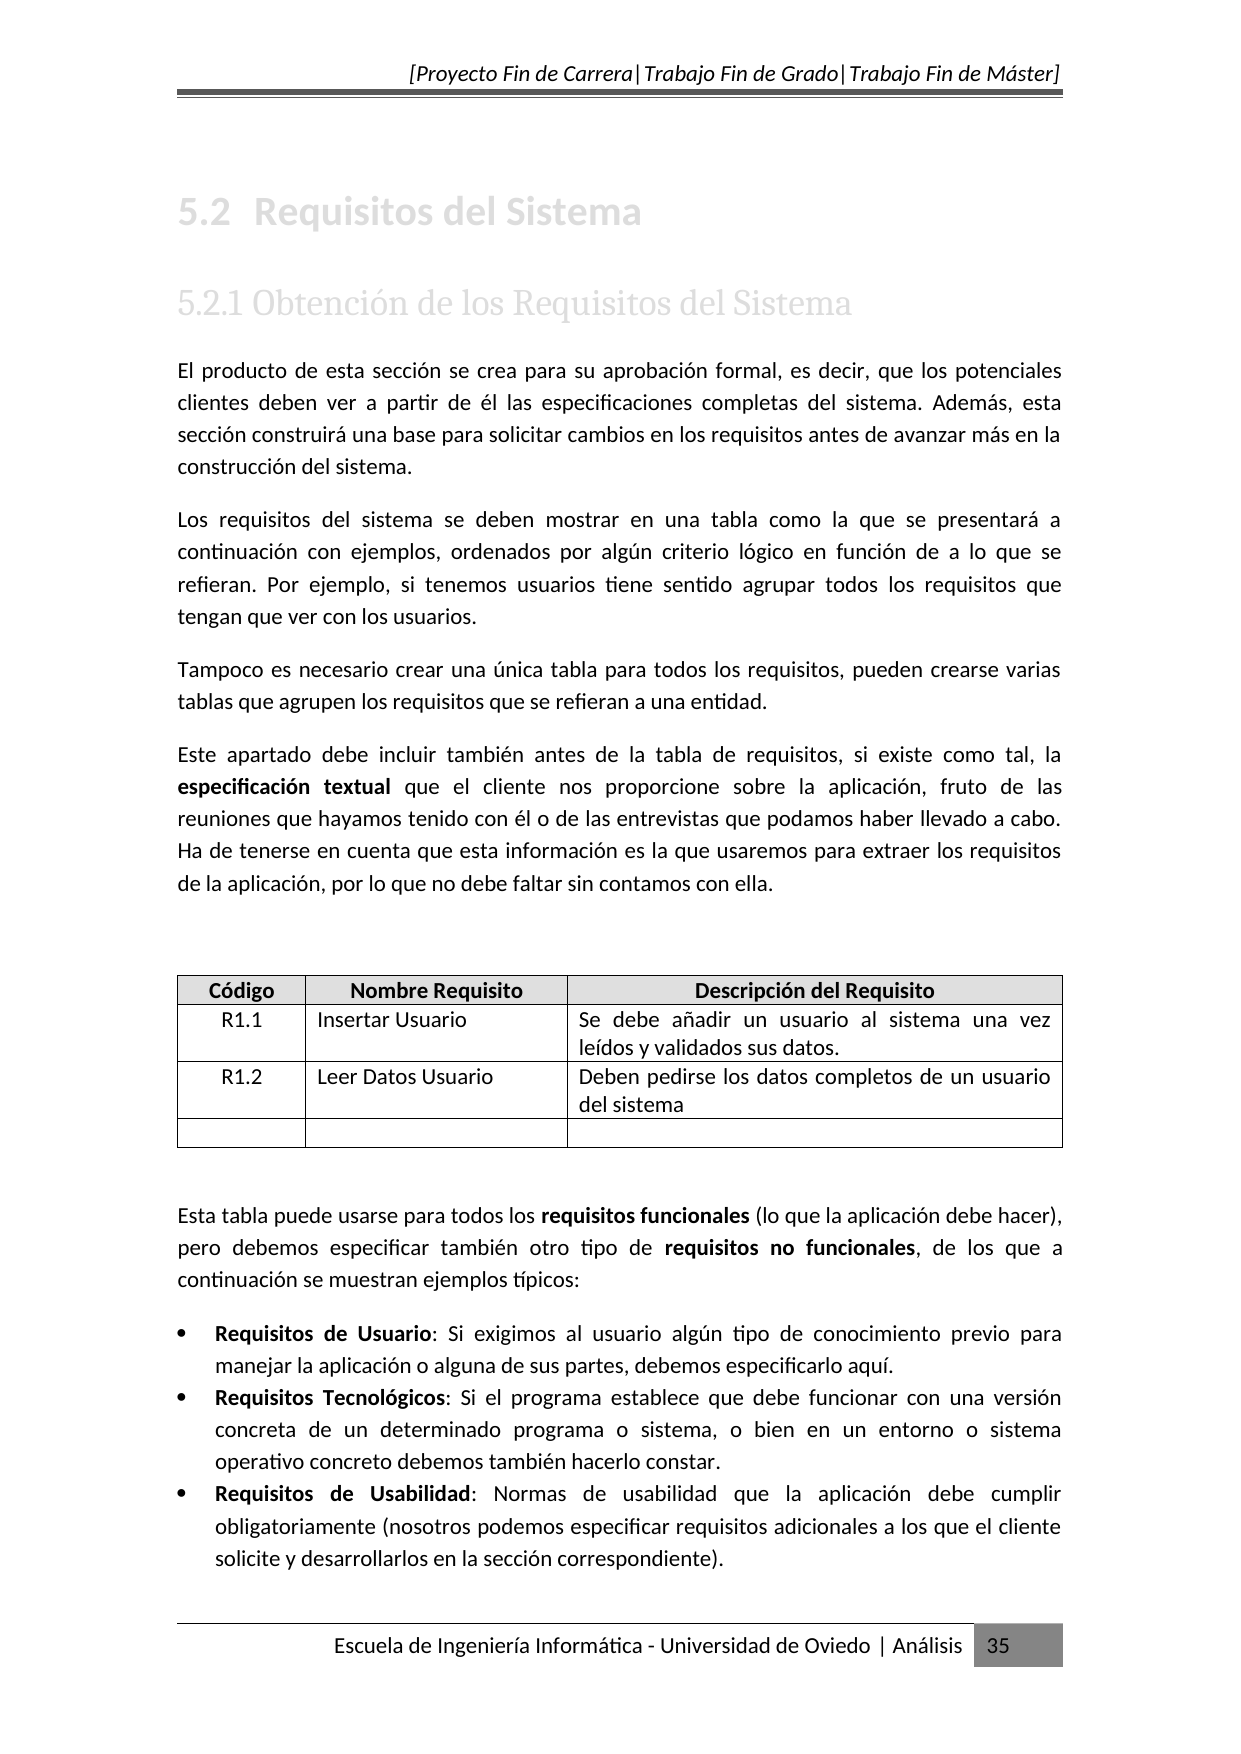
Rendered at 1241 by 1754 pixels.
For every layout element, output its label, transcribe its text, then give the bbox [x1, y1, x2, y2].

list Requisitos Tecnológicos: Si el programa establece que debe funcionar con una versión concreta de un determinado programa o sistema, o bien en un entorno o sistema operativo concreto debemos también hacerlo constar. [177, 1383, 1063, 1475]
table_header Descripción del Requisito [568, 976, 1062, 1004]
table_header Código [178, 976, 305, 1004]
table_cell R1.1 [178, 1005, 305, 1061]
text Esta tabla puede usarse para todos los requisitos funcionales (lo que la aplicación debe hacer), pero debemos especificar también otro tipo de requisitos no funcionales, de los que a continuación se muestran ejemplos típicos: [177, 1201, 1063, 1294]
table_header Nombre Requisito [306, 976, 567, 1004]
table_cell Leer Datos Usuario [306, 1062, 567, 1118]
subtitle Obtención de los Requisitos del Sistema [177, 281, 1063, 324]
table_cell [178, 1119, 305, 1147]
table_cell R1.2 [178, 1062, 305, 1118]
table_cell Se debe añadir un usuario al sistema una vez leídos y validados sus datos. [568, 1005, 1062, 1061]
list Requisitos de Usuario: Si exigimos al usuario algún tipo de conocimiento previo para manejar la aplicación o alguna de sus partes, debemos especificarlo aquí. [177, 1319, 1063, 1379]
list Requisitos de Usabilidad: Normas de usabilidad que la aplicación debe cumplir obligatoriamente (nosotros podemos especificar requisitos adicionales a los que el cliente solicite y desarrollarlos en la sección correspondiente). [177, 1479, 1063, 1572]
text Tampoco es necesario crear una única tabla para todos los requisitos, pueden crearse varias tablas que agrupen los requisitos que se refieran a una entidad. [177, 655, 1063, 715]
table_cell [568, 1119, 1062, 1147]
text Este apartado debe incluir también antes de la tabla de requisitos, si existe como tal, la especificación textual que el cliente nos proporcione sobre la aplicación, fruto de las reuniones que hayamos tenido con él o de las entrevistas que podamos haber llevado a cabo. Ha de tenerse en cuenta que esta información es la que usaremos para extraer los requisitos de la aplicación, por lo que no debe faltar sin contamos con ella. [177, 740, 1063, 897]
table_cell [306, 1119, 567, 1147]
table_cell Deben pedirse los datos completos de un usuario del sistema [568, 1062, 1062, 1118]
subtitle Requisitos del Sistema [177, 185, 1063, 236]
text Los requisitos del sistema se deben mostrar en una tabla como la que se presentará a continuación con ejemplos, ordenados por algún criterio lógico en función de a lo que se refieran. Por ejemplo, si tenemos usuarios tiene sentido agrupar todos los requisitos que tengan que ver con los usuarios. [177, 505, 1063, 630]
table_cell Insertar Usuario [306, 1005, 567, 1061]
text El producto de esta sección se crea para su aprobación formal, es decir, que los potenciales clientes deben ver a partir de él las especificaciones completas del sistema. Además, esta sección construirá una base para solicitar cambios en los requisitos antes de avanzar más en la construcción del sistema. [177, 356, 1063, 480]
